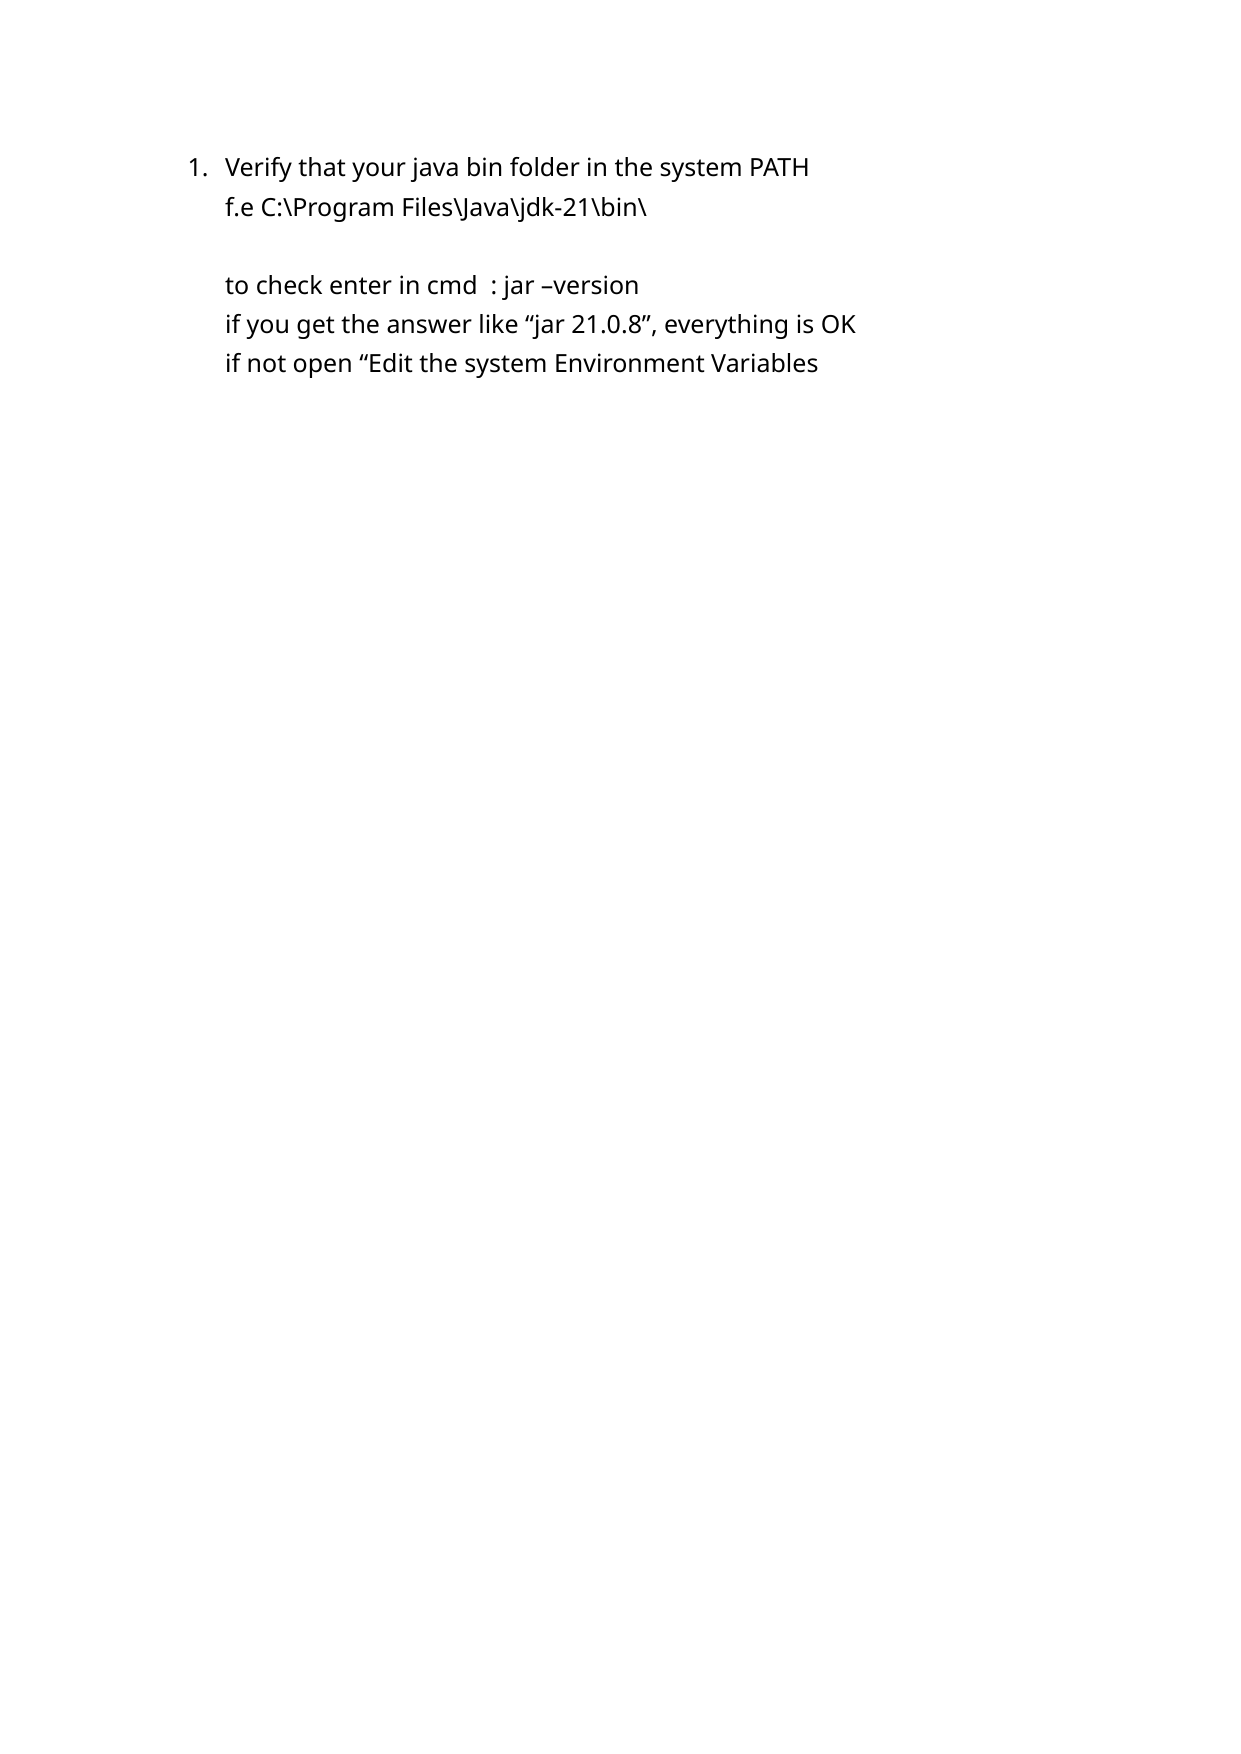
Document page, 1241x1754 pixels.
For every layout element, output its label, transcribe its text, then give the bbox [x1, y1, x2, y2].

list if you get the answer like “jar 21.0.8”, everything is OK [225, 307, 1090, 341]
list if not open “Edit the system Environment Variables [225, 346, 1090, 380]
list f.e C:\Program Files\Java\jdk-21\bin\ [225, 189, 1090, 223]
list Verify that your java bin folder in the system PATH [187, 150, 1090, 184]
list to check enter in cmd : jar –version [225, 267, 1090, 302]
